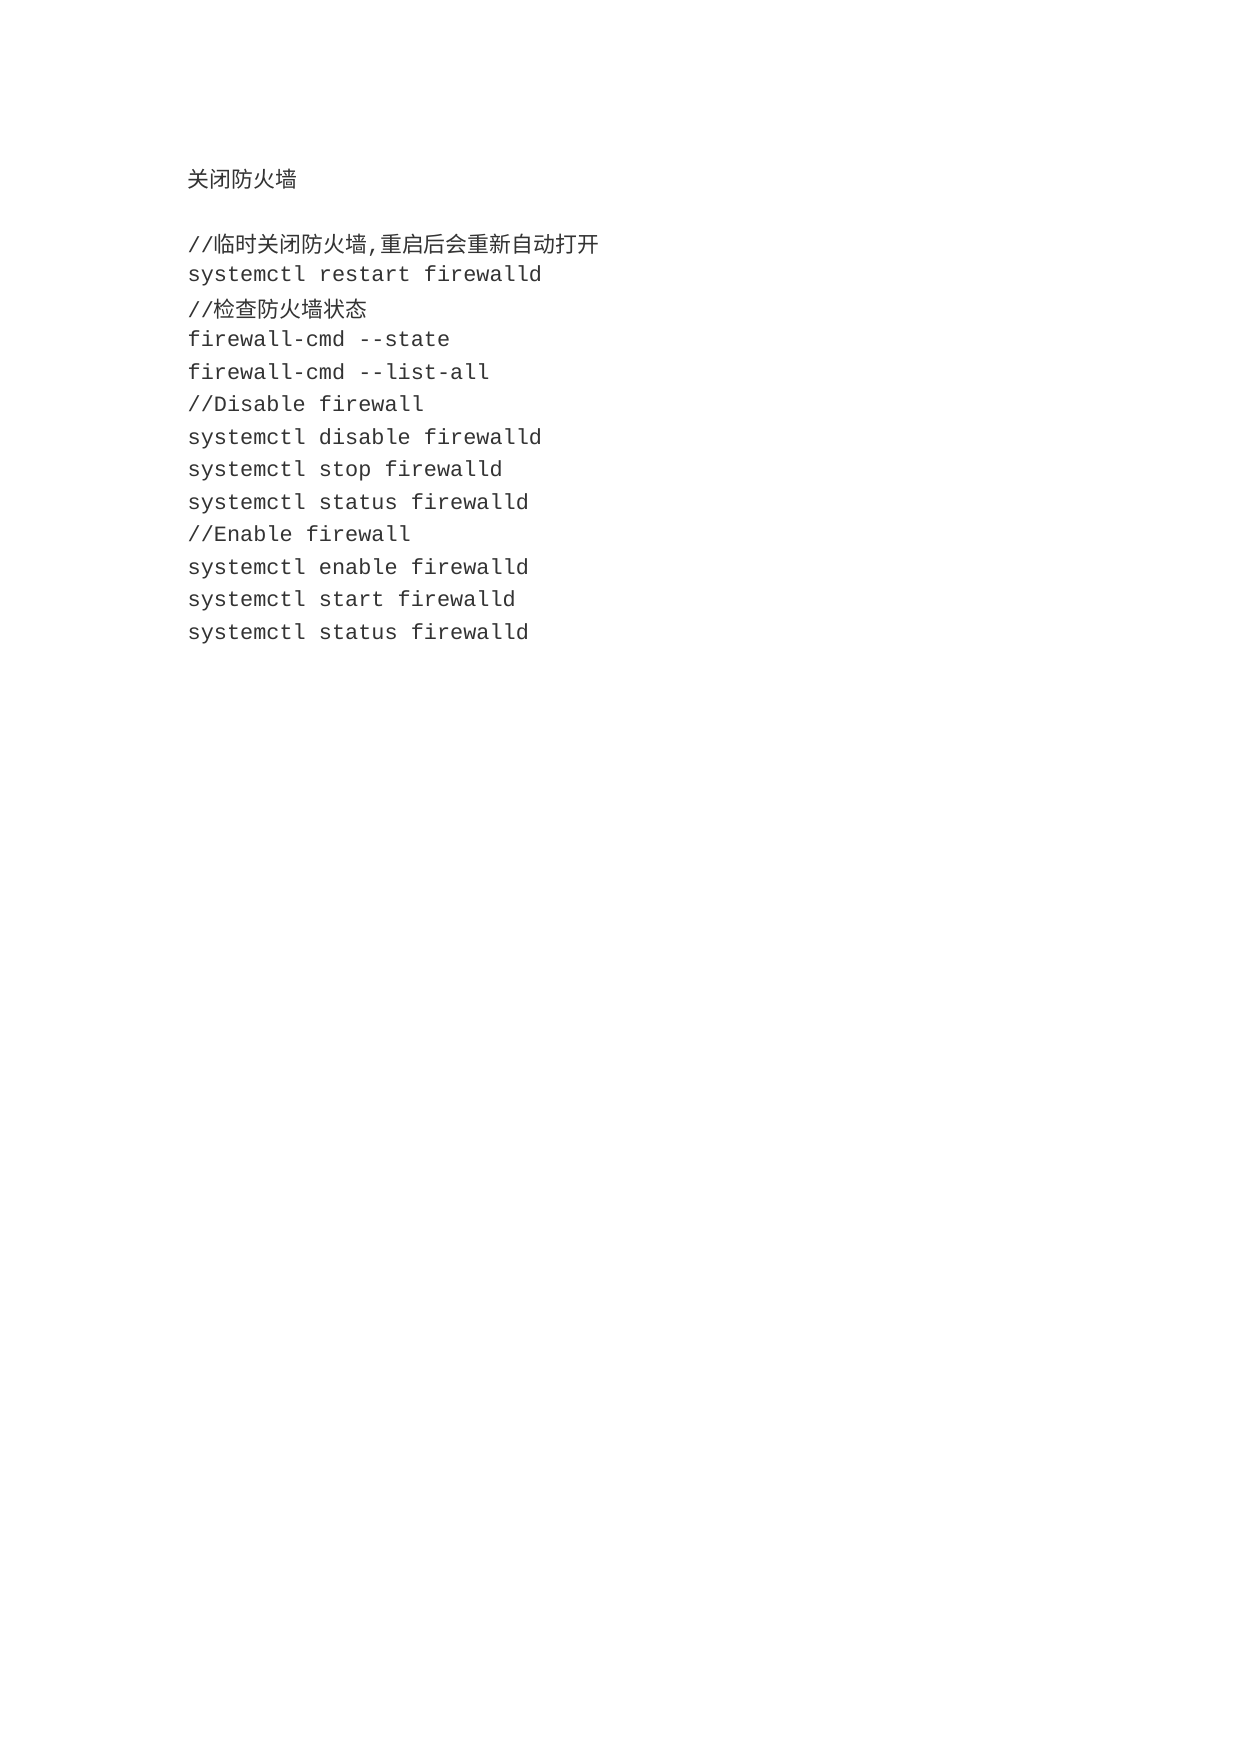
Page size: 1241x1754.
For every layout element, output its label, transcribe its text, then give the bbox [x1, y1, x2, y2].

text systemctl enable firewalld [187, 552, 1053, 584]
text 关闭防火墙 [187, 162, 1053, 194]
text systemctl restart firewalld [187, 259, 1053, 292]
text firewall-cmd --list-all [187, 357, 1053, 389]
text //Enable firewall [187, 519, 1053, 552]
text firewall-cmd --state [187, 324, 1053, 357]
text //Disable firewall [187, 389, 1053, 422]
text systemctl stop firewalld [187, 454, 1053, 487]
text //临时关闭防火墙,重启后会重新自动打开 [187, 227, 1053, 259]
text systemctl status firewalld [187, 617, 1053, 649]
text systemctl disable firewalld [187, 422, 1053, 454]
text //检查防火墙状态 [187, 292, 1053, 324]
text systemctl status firewalld [187, 487, 1053, 519]
text systemctl start firewalld [187, 584, 1053, 617]
